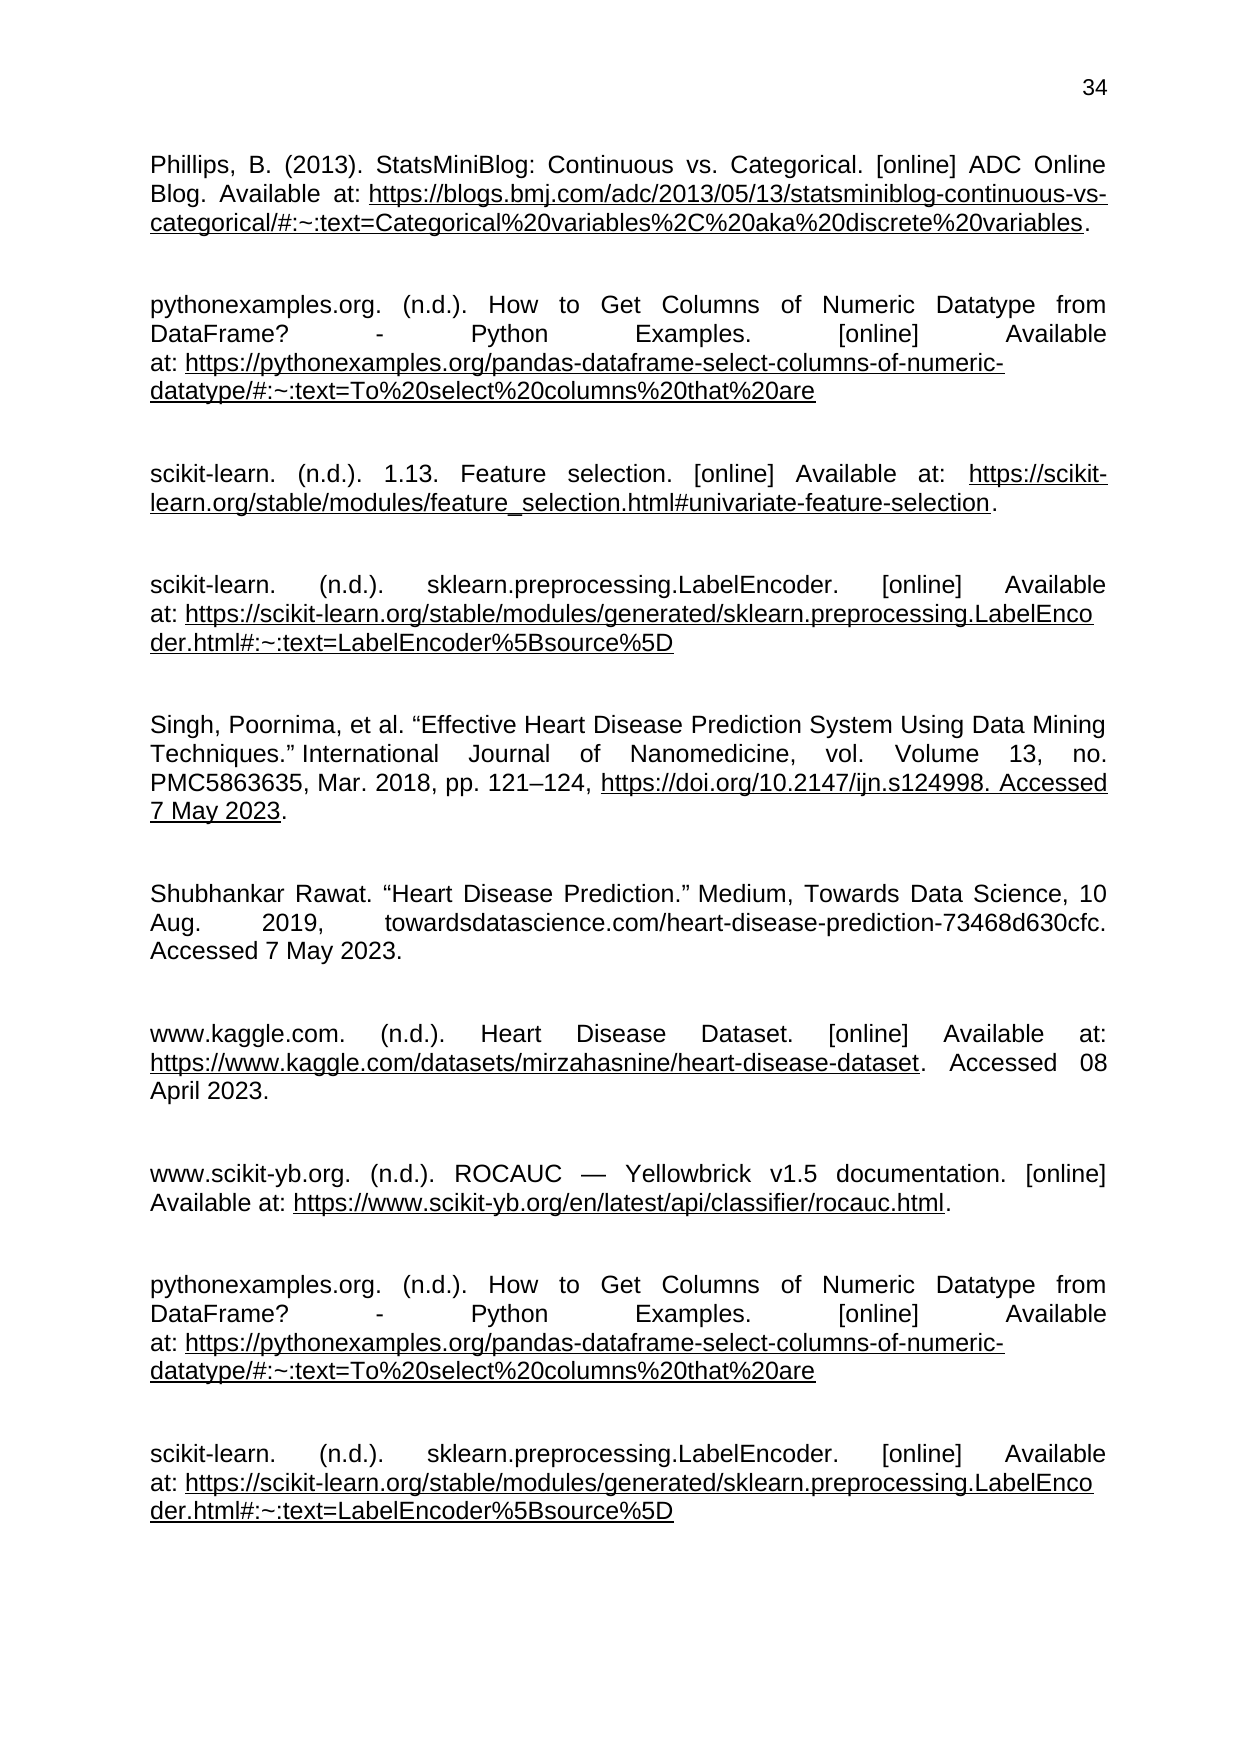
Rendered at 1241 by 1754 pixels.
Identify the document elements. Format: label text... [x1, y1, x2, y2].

text pythonexamples.org. (n.d.). How to Get Columns of Numeric Datatype from DataFrame? - Python Examples. [online] Available at: https://pythonexamples.org/pandas-dataframe-select-columns-of-numeric-datatype/#:~:text=To%20select%20columns%20that%20are [150, 1270, 1107, 1385]
text Shubhankar Rawat. “Heart Disease Prediction.” Medium, Towards Data Science, 10 Aug. 2019, towardsdatascience.com/heart-disease-prediction-73468d630cfc. Accessed 7 May 2023. [150, 879, 1107, 965]
text scikit-learn. (n.d.). sklearn.preprocessing.LabelEncoder. [online] Available at: https://scikit-learn.org/stable/modules/generated/sklearn.preprocessing.LabelEncoder.html#:~:text=LabelEncoder%5Bsource%5D [150, 570, 1107, 656]
text pythonexamples.org. (n.d.). How to Get Columns of Numeric Datatype from DataFrame? - Python Examples. [online] Available at: https://pythonexamples.org/pandas-dataframe-select-columns-of-numeric-datatype/#:~:text=To%20select%20columns%20that%20are [150, 290, 1107, 405]
text www.scikit-yb.org. (n.d.). ROCAUC — Yellowbrick v1.5 documentation. [online] Available at: https://www.scikit-yb.org/en/latest/api/classifier/rocauc.html. [150, 1159, 1107, 1216]
text www.kaggle.com. (n.d.). Heart Disease Dataset. [online] Available at: https://www.kaggle.com/datasets/mirzahasnine/heart-disease-dataset. Accessed 08 April 2023. [150, 1019, 1107, 1105]
text scikit-learn. (n.d.). sklearn.preprocessing.LabelEncoder. [online] Available at: https://scikit-learn.org/stable/modules/generated/sklearn.preprocessing.LabelEncoder.html#:~:text=LabelEncoder%5Bsource%5D [150, 1439, 1107, 1525]
text scikit-learn. (n.d.). 1.13. Feature selection. [online] Available at: https://scikit-learn.org/stable/modules/feature_selection.html#univariate-feature-selection. [150, 459, 1107, 516]
text Singh, Poornima, et al. “Effective Heart Disease Prediction System Using Data Mining Techniques.” International Journal of Nanomedicine, vol. Volume 13, no. PMC5863635, Mar. 2018, pp. 121–124, https://doi.org/10.2147/ijn.s124998. Accessed 7 May 2023. [150, 710, 1107, 825]
